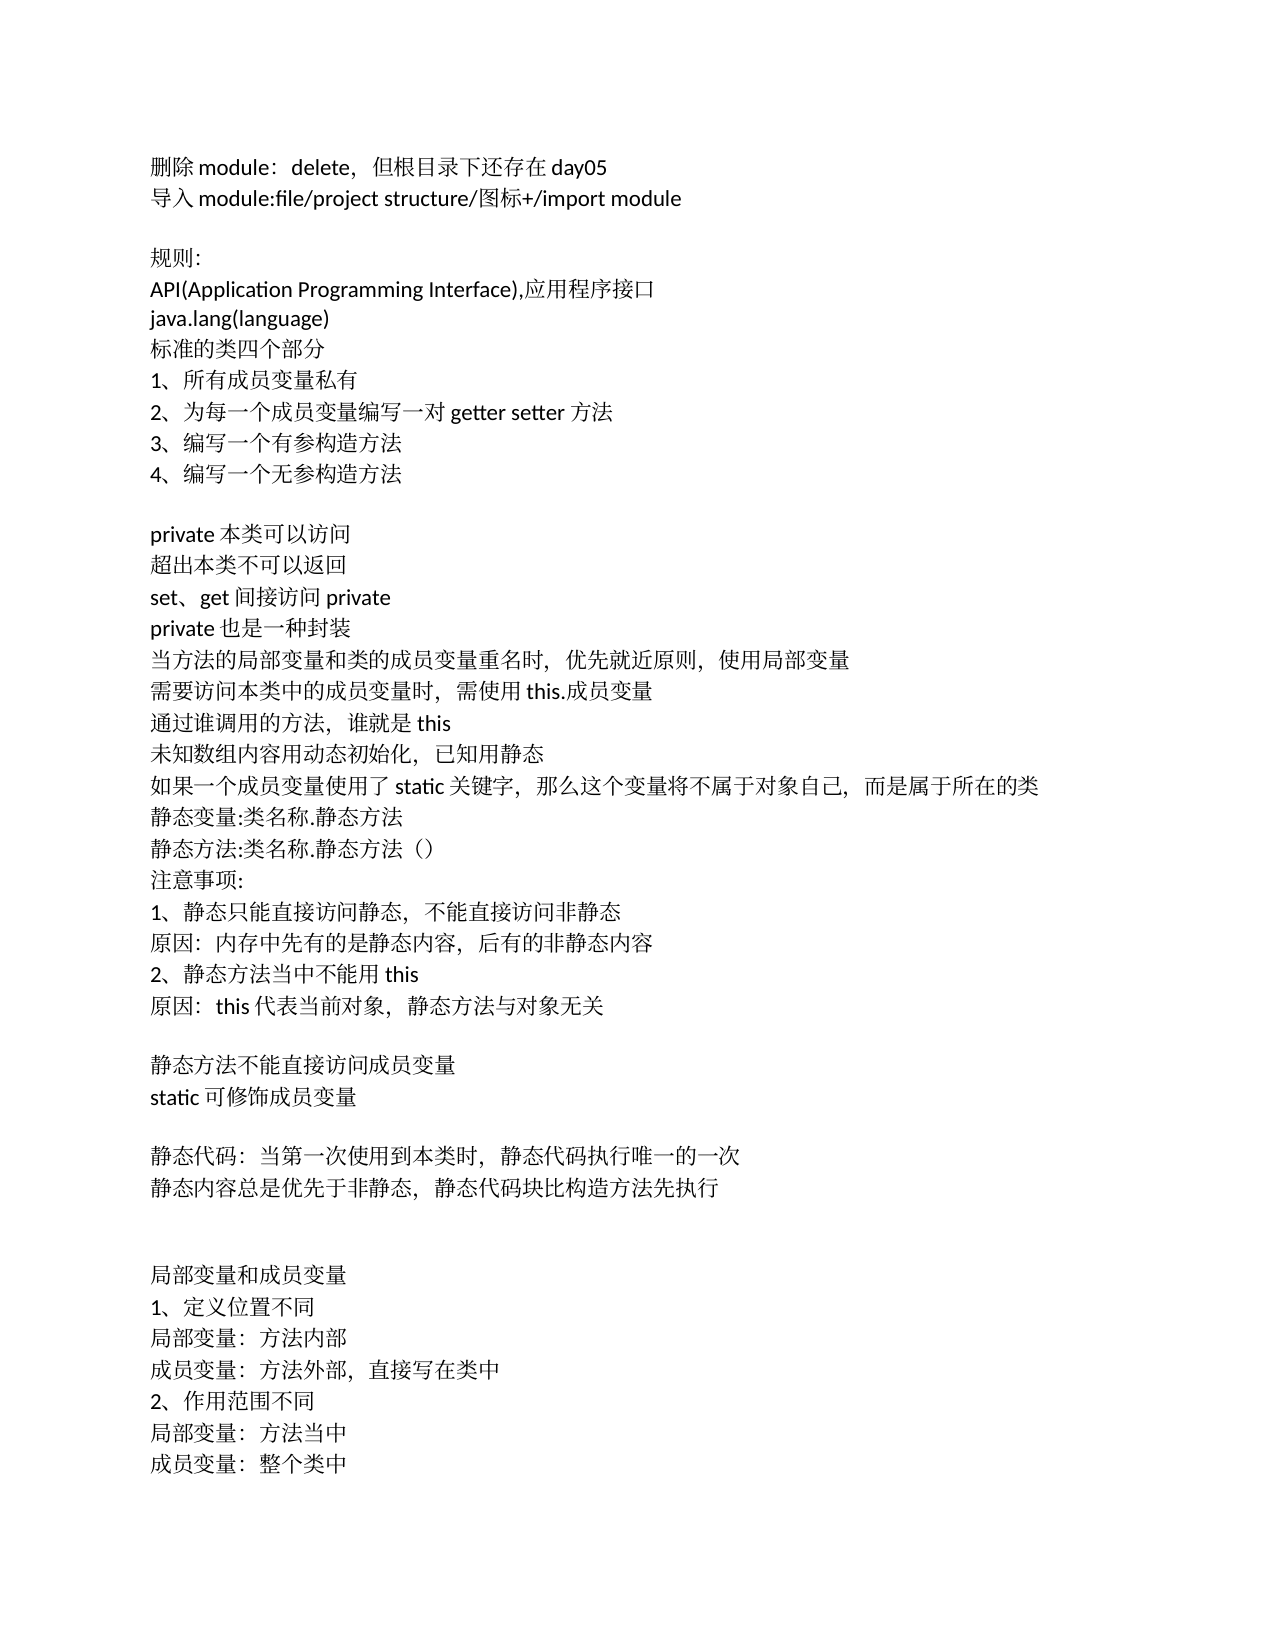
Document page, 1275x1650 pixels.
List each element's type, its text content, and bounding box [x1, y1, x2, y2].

text 规则： [150, 241, 1125, 272]
text 未知数组内容用动态初始化，已知用静态 [150, 737, 1125, 769]
text 原因：this代表当前对象，静态方法与对象无关 [150, 989, 1125, 1021]
text 注意事项: [150, 863, 1125, 895]
text 原因：内存中先有的是静态内容，后有的非静态内容 [150, 926, 1125, 958]
text 3、编写一个有参构造方法 [150, 426, 1125, 458]
text 静态方法:类名称.静态方法（） [150, 832, 1125, 863]
text 静态方法不能直接访问成员变量 [150, 1048, 1125, 1080]
text 当方法的局部变量和类的成员变量重名时，优先就近原则，使用局部变量 [150, 643, 1125, 674]
text 2、作用范围不同 [150, 1384, 1125, 1416]
text 局部变量：方法当中 [150, 1416, 1125, 1447]
text 1、所有成员变量私有 [150, 363, 1125, 395]
text 1、定义位置不同 [150, 1290, 1125, 1321]
text 静态代码：当第一次使用到本类时，静态代码执行唯一的一次 [150, 1139, 1125, 1171]
text API(Application Programming Interface),应用程序接口 [150, 272, 1125, 304]
text 需要访问本类中的成员变量时，需使用this.成员变量 [150, 674, 1125, 706]
text 导入module:file/project structure/图标+/import module [150, 181, 1125, 213]
text java.lang(language) [150, 304, 1125, 332]
text 2、静态方法当中不能用this [150, 958, 1125, 989]
text 通过谁调用的方法，谁就是this [150, 706, 1125, 737]
text 1、静态只能直接访问静态，不能直接访问非静态 [150, 895, 1125, 926]
text 2、为每一个成员变量编写一对getter setter方法 [150, 395, 1125, 426]
text 局部变量：方法内部 [150, 1321, 1125, 1353]
text 如果一个成员变量使用了static关键字，那么这个变量将不属于对象自己，而是属于所在的类 [150, 769, 1125, 800]
text 成员变量：方法外部，直接写在类中 [150, 1353, 1125, 1384]
text 静态内容总是优先于非静态，静态代码块比构造方法先执行 [150, 1171, 1125, 1202]
text static可修饰成员变量 [150, 1080, 1125, 1111]
text 超出本类不可以返回 [150, 549, 1125, 580]
text 删除module：delete，但根目录下还存在day05 [150, 150, 1125, 181]
text set、get间接访问private [150, 580, 1125, 612]
text private也是一种封装 [150, 612, 1125, 643]
text 成员变量：整个类中 [150, 1447, 1125, 1479]
text 标准的类四个部分 [150, 332, 1125, 363]
text private本类可以访问 [150, 517, 1125, 549]
text 静态变量:类名称.静态方法 [150, 800, 1125, 832]
text 局部变量和成员变量 [150, 1258, 1125, 1290]
text 4、编写一个无参构造方法 [150, 458, 1125, 489]
